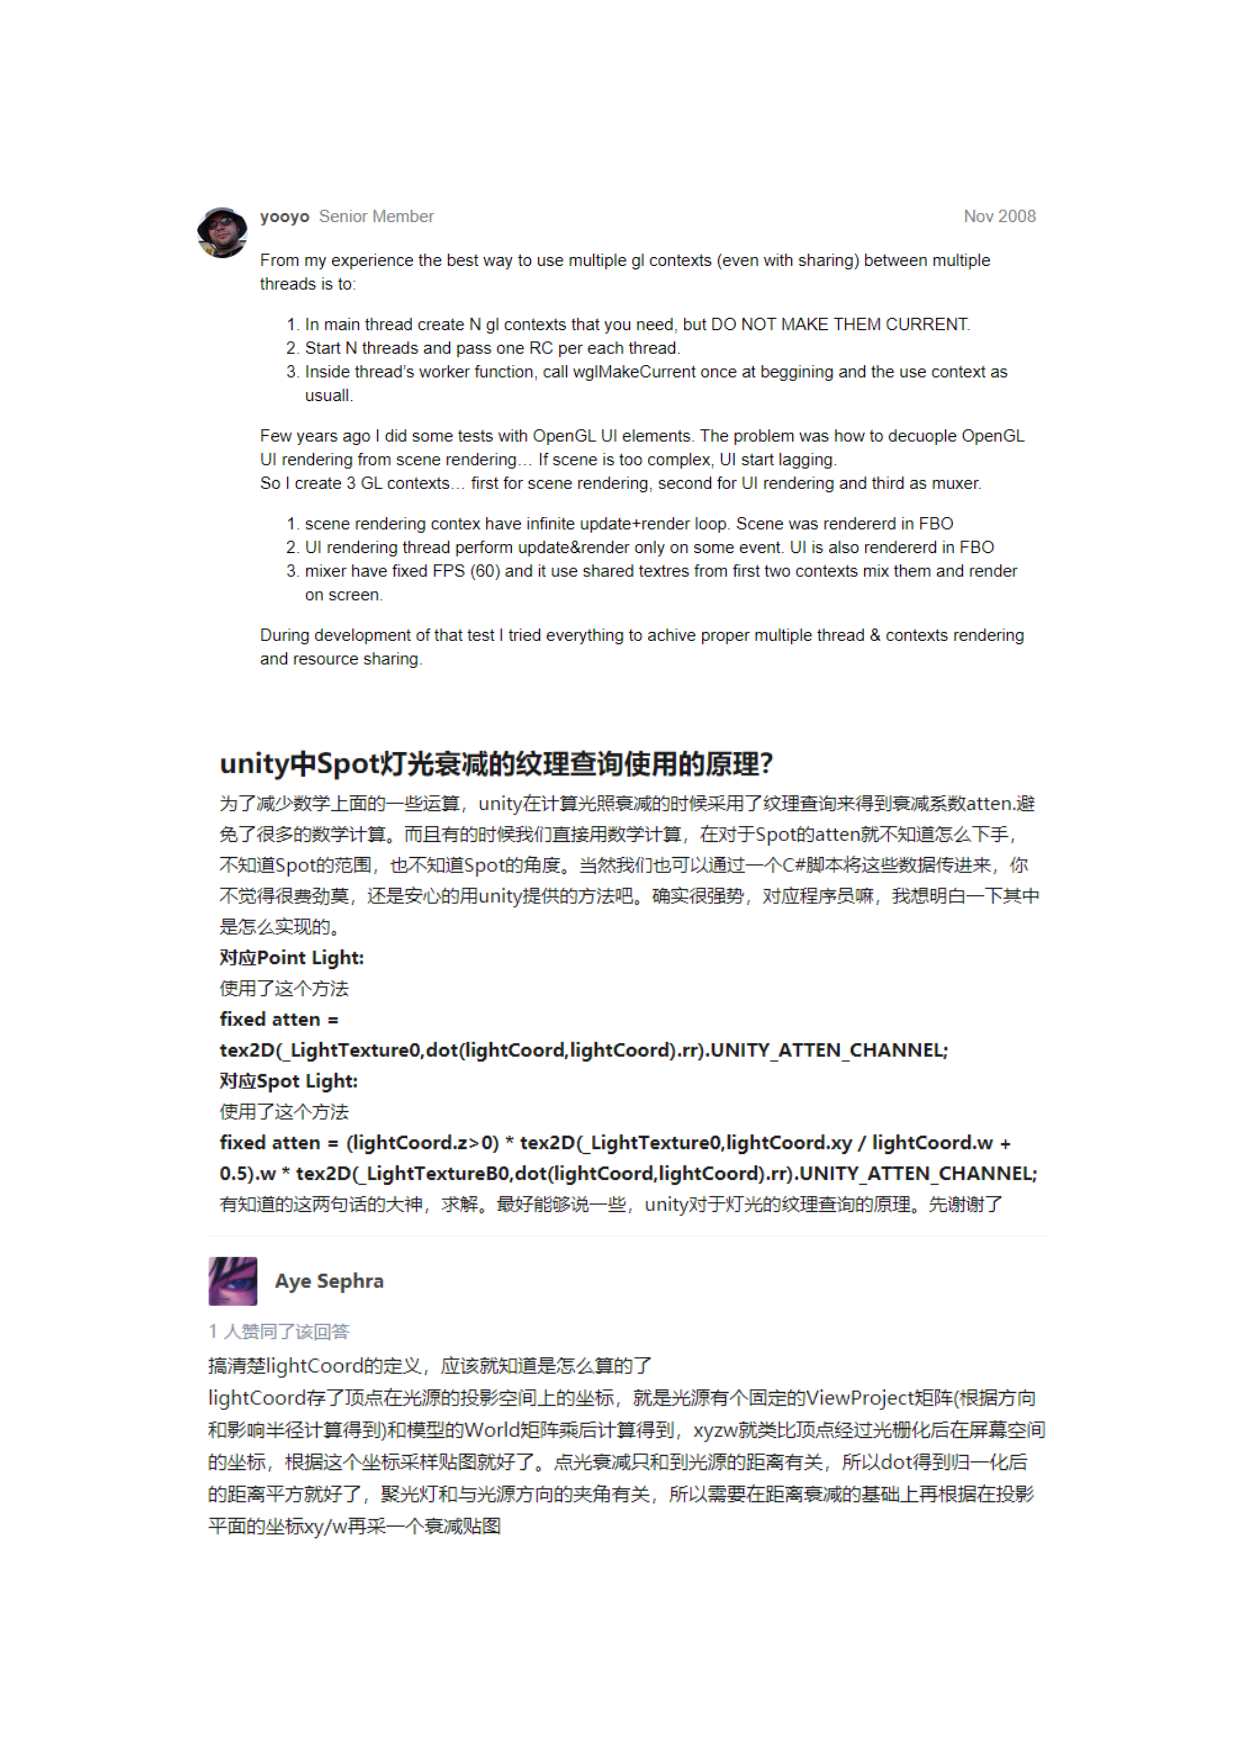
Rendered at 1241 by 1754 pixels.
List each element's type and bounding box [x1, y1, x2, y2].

picture [187, 1234, 1053, 1541]
picture [187, 747, 1053, 1227]
picture [187, 194, 1053, 695]
